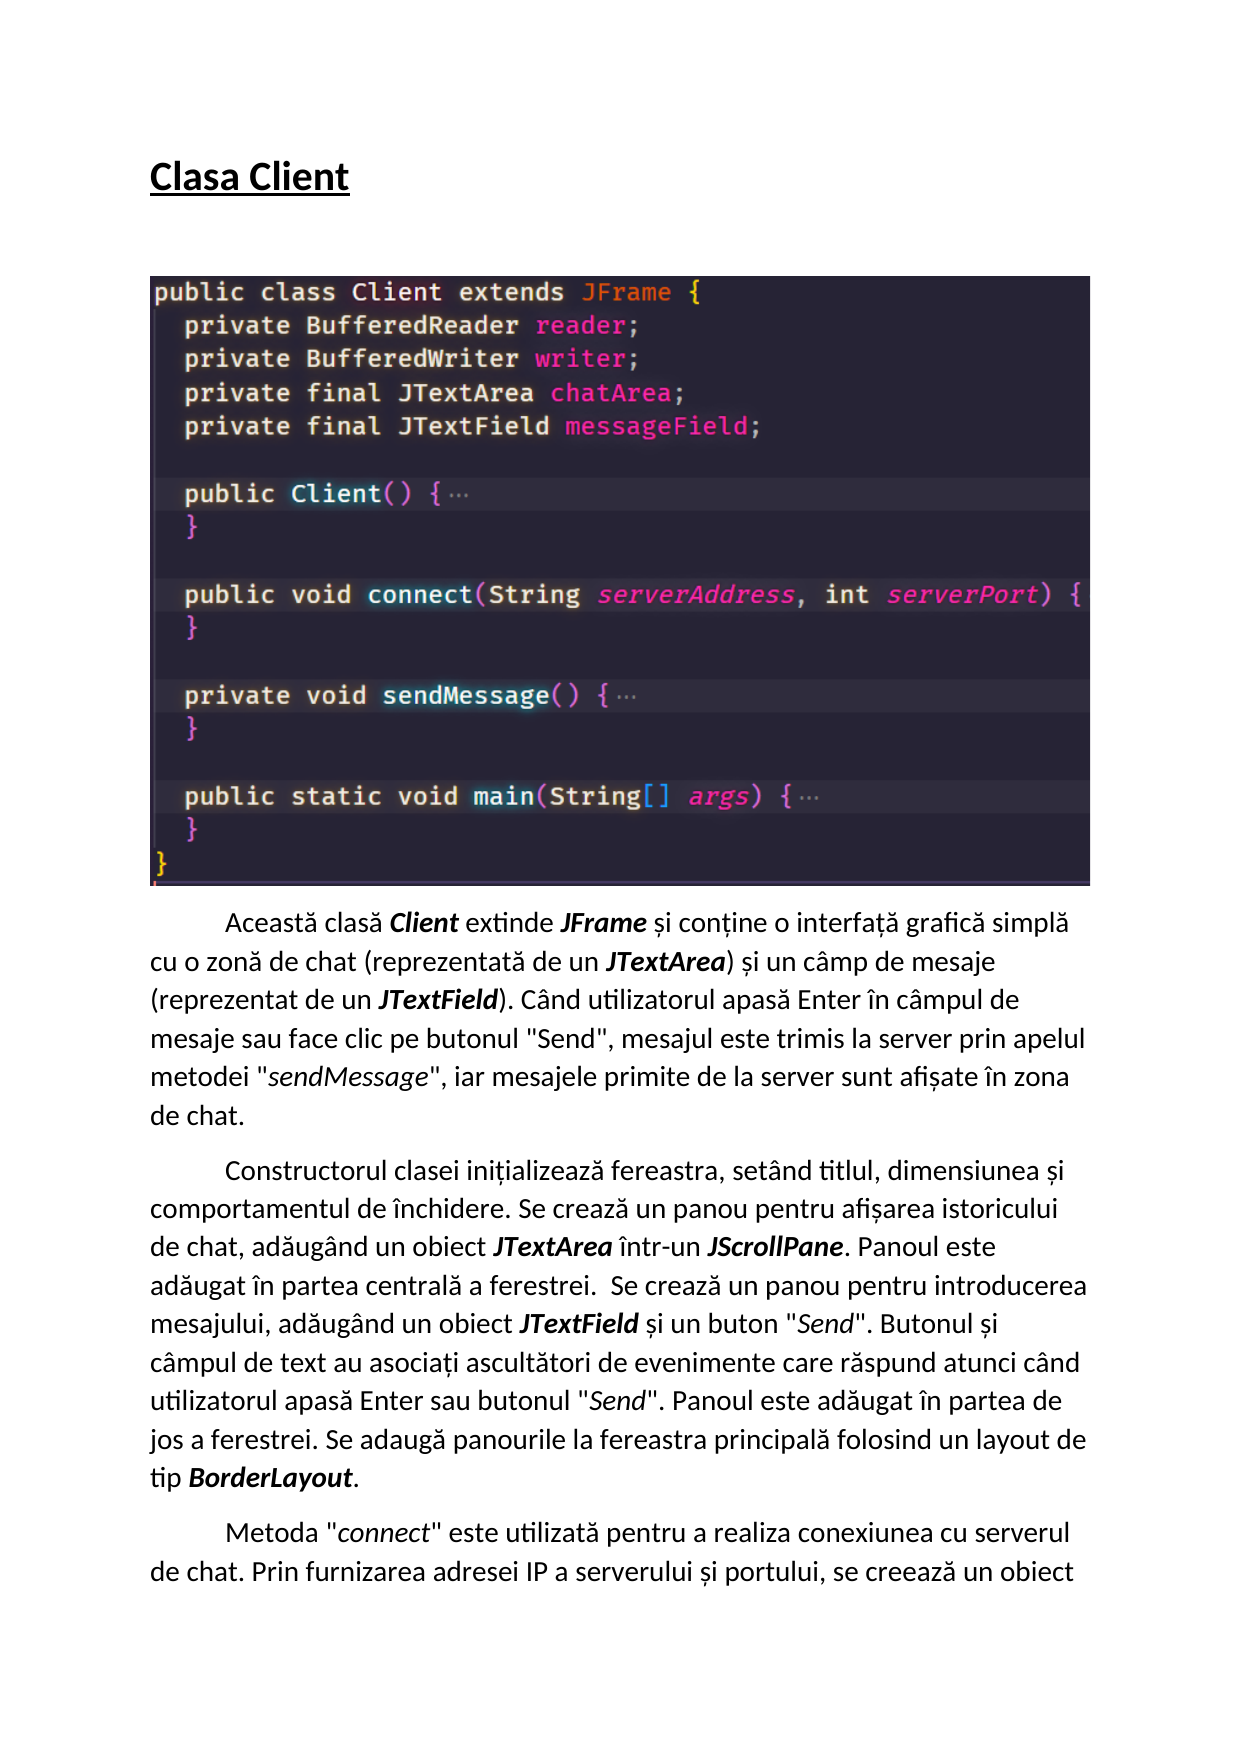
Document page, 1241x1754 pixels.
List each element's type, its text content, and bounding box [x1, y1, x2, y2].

text Această clasă Client extinde JFrame și conține o interfață grafică simplă cu o zonă de chat (reprezentată de un JTextArea) și un câmp de mesaje (reprezentat de un JTextField). Când utilizatorul apasă Enter în câmpul de mesaje sau face clic pe butonul "Send", mesajul este trimis la server prin apelul metodei "sendMessage", iar mesajele primite de la server sunt afișate în zona de chat. [150, 904, 1090, 1132]
text Clasa Client [150, 150, 1090, 201]
text Constructorul clasei inițializează fereastra, setând titlul, dimensiunea și comportamentul de închidere. Se crează un panou pentru afișarea istoricului de chat, adăugând un obiect JTextArea într-un JScrollPane. Panoul este adăugat în partea centrală a ferestrei. Se crează un panou pentru introducerea mesajului, adăugând un obiect JTextField și un buton "Send". Butonul și câmpul de text au asociați ascultători de evenimente care răspund atunci când utilizatorul apasă Enter sau butonul "Send". Panoul este adăugat în partea de jos a ferestrei. Se adaugă panourile la fereastra principală folosind un layout de tip BorderLayout. [150, 1152, 1090, 1495]
picture [150, 276, 1091, 886]
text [150, 1514, 1090, 1588]
